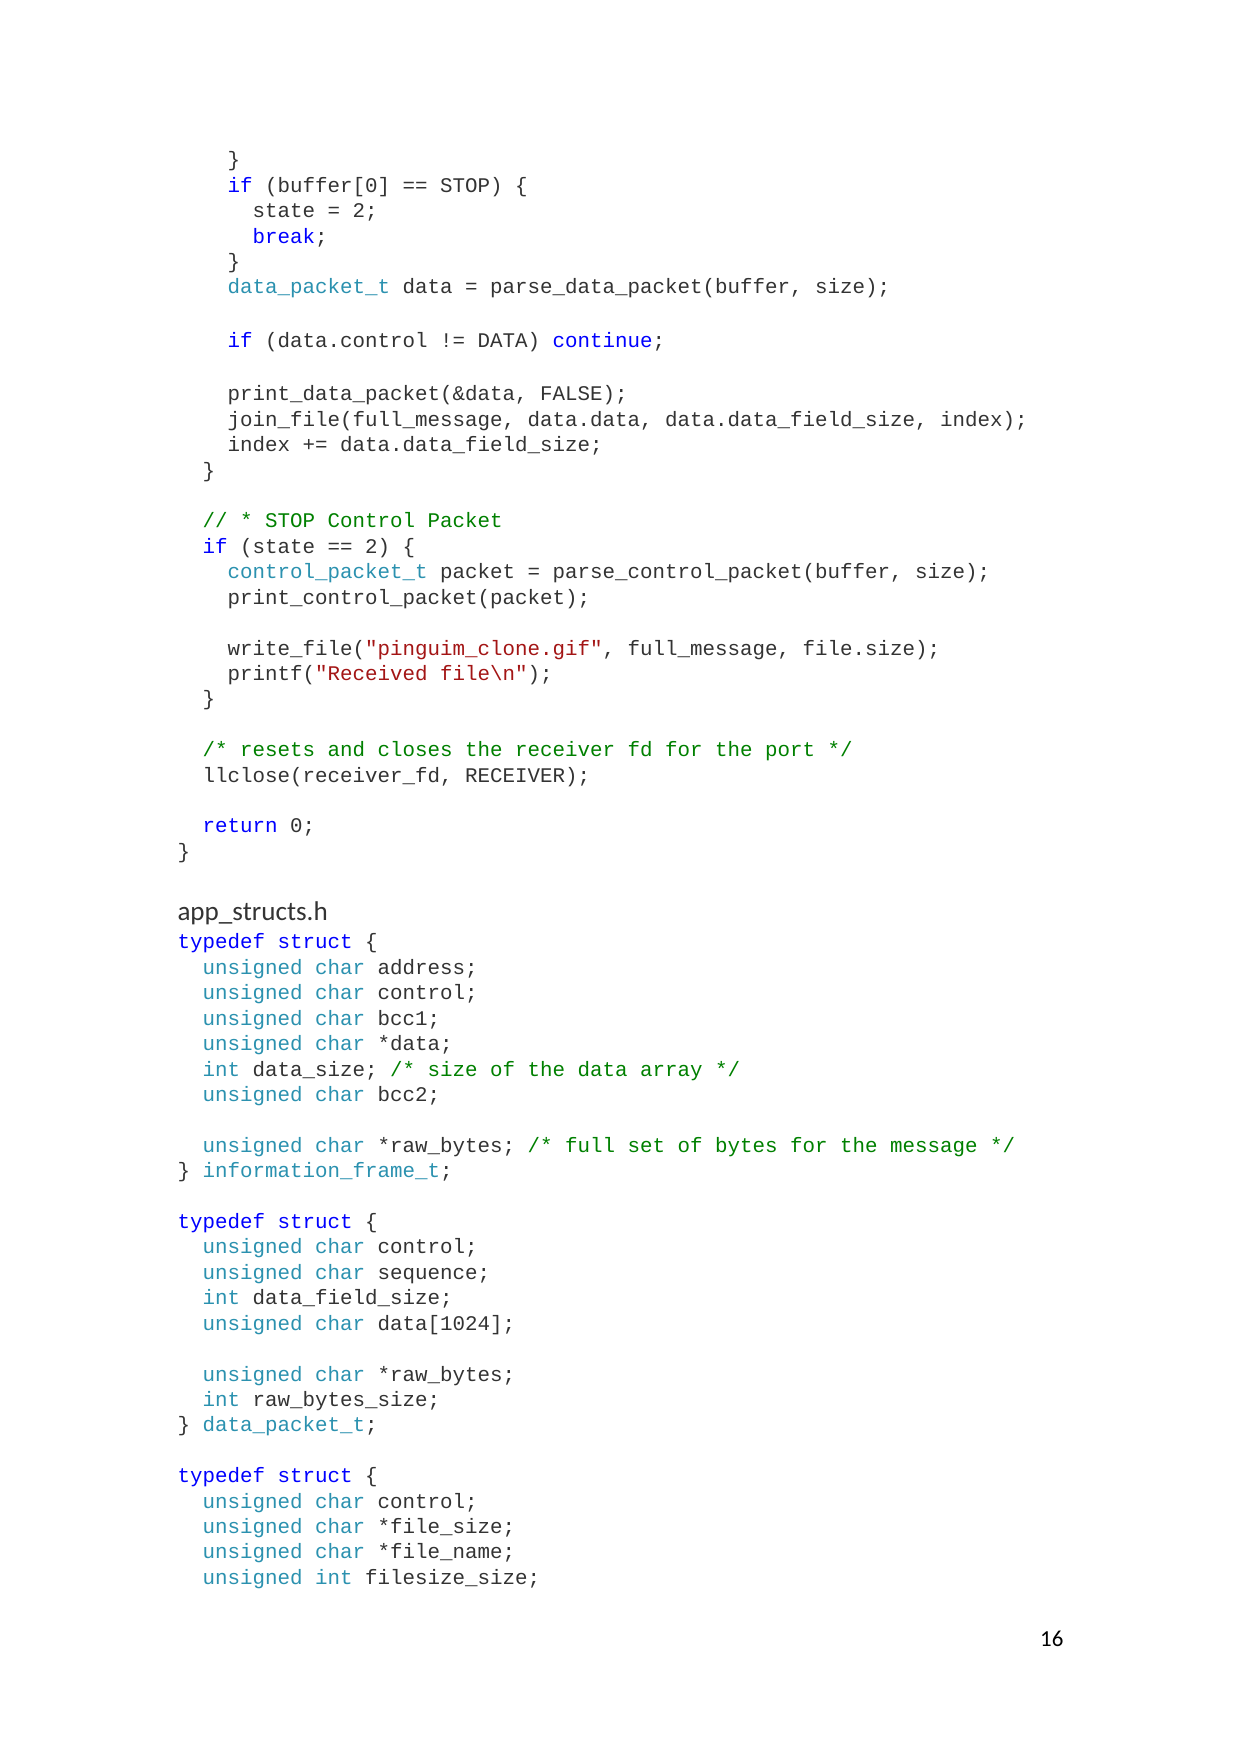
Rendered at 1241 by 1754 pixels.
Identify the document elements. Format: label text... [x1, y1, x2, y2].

text print_control_packet(packet); [177, 585, 1063, 610]
text if (buffer[0] == STOP) { [177, 173, 1063, 198]
text } [177, 458, 1063, 483]
text int raw_bytes_size; [177, 1387, 1063, 1413]
text unsigned char control; [177, 1235, 1063, 1260]
text unsigned char data[1024]; [177, 1311, 1063, 1336]
text unsigned char *file_size; [177, 1514, 1063, 1540]
text if (state == 2) { [177, 534, 1063, 559]
subtitle app_structs.h [177, 894, 1063, 927]
text unsigned char *data; [177, 1031, 1063, 1057]
text unsigned char bcc1; [177, 1006, 1063, 1031]
text break; [177, 224, 1063, 249]
text printf("Received file\n"); [177, 661, 1063, 687]
text } [177, 687, 1063, 712]
text if (data.control != DATA) continue; [177, 328, 1063, 353]
text } data_packet_t; [177, 1413, 1063, 1438]
text } information_frame_t; [177, 1158, 1063, 1184]
text unsigned char address; [177, 955, 1063, 981]
text unsigned char bcc2; [177, 1082, 1063, 1108]
text index += data.data_field_size; [177, 432, 1063, 458]
text int data_size; /* size of the data array */ [177, 1057, 1063, 1082]
text data_packet_t data = parse_data_packet(buffer, size); [177, 275, 1063, 300]
text unsigned int filesize_size; [177, 1565, 1063, 1591]
text typedef struct { [177, 1463, 1063, 1489]
text typedef struct { [177, 1209, 1063, 1235]
text unsigned char sequence; [177, 1260, 1063, 1286]
text unsigned char control; [177, 1489, 1063, 1514]
text } [177, 839, 1063, 864]
text join_file(full_message, data.data, data.data_field_size, index); [177, 407, 1063, 432]
text llclose(receiver_fd, RECEIVER); [177, 763, 1063, 788]
text int data_field_size; [177, 1286, 1063, 1311]
text state = 2; [177, 198, 1063, 224]
text typedef struct { [177, 930, 1063, 955]
text unsigned char *raw_bytes; /* full set of bytes for the message */ [177, 1133, 1063, 1158]
text unsigned char *raw_bytes; [177, 1362, 1063, 1387]
text } [177, 148, 1063, 173]
text print_data_packet(&data, FALSE); [177, 382, 1063, 407]
text /* resets and closes the receiver fd for the port */ [177, 737, 1063, 763]
text return 0; [177, 814, 1063, 839]
text unsigned char control; [177, 981, 1063, 1006]
text control_packet_t packet = parse_control_packet(buffer, size); [177, 559, 1063, 585]
text write_file("pinguim_clone.gif", full_message, file.size); [177, 636, 1063, 661]
text unsigned char *file_name; [177, 1540, 1063, 1565]
text } [177, 249, 1063, 275]
text // * STOP Control Packet [177, 509, 1063, 534]
